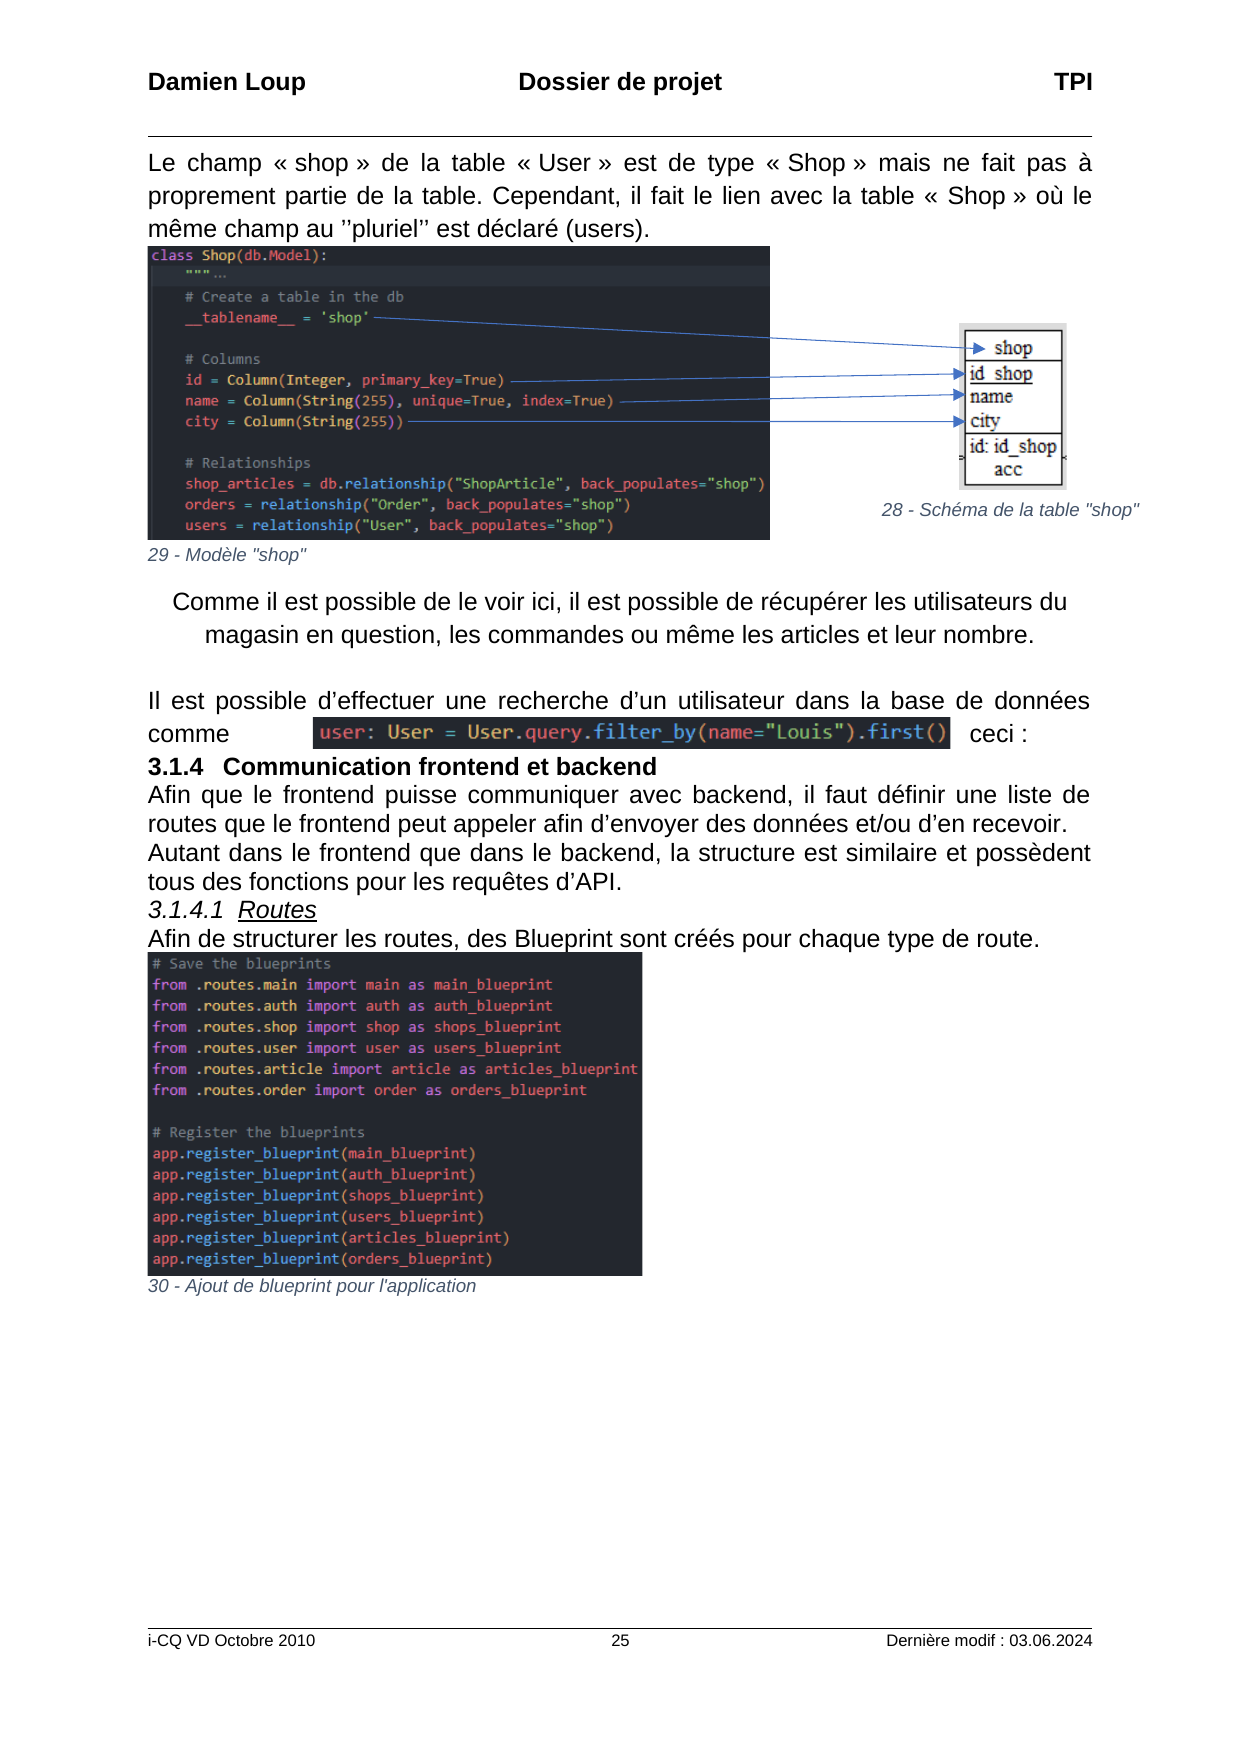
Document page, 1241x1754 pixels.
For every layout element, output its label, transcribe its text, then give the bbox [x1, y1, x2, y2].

text Afin de structurer les routes, des Blueprint sont créés pour chaque type de route. [148, 924, 1092, 953]
picture [959, 323, 1067, 490]
subtitle Communication frontend et backend [148, 752, 1092, 780]
text Comme il est possible de le voir ici, il est possible de récupérer les utilisateurs du magasin en question, les commandes ou même les articles et leur nombre. [148, 587, 1092, 648]
subtitle Routes [148, 895, 1092, 924]
picture [147, 952, 643, 1276]
text 29 - Modèle "shop" [148, 544, 1092, 566]
text Le champ « shop » de la table « User » est de type « Shop » mais ne fait pas à proprement partie de la table. Cependant, il fait le lien avec la table « Shop » où le même champ au ’’pluriel’’ est déclaré (users). [148, 148, 1092, 242]
picture [147, 246, 770, 540]
text Afin que le frontend puisse communiquer avec backend, il faut définir une liste de routes que le frontend peut appeler afin d’envoyer des données et/ou d’en recevoir. [148, 780, 1092, 838]
text Autant dans le frontend que dans le backend, la structure est similaire et possèdent tous des fonctions pour les requêtes d’API. [148, 838, 1092, 895]
text 30 - Ajout de blueprint pour l'application [148, 1275, 1092, 1297]
picture [312, 717, 951, 749]
